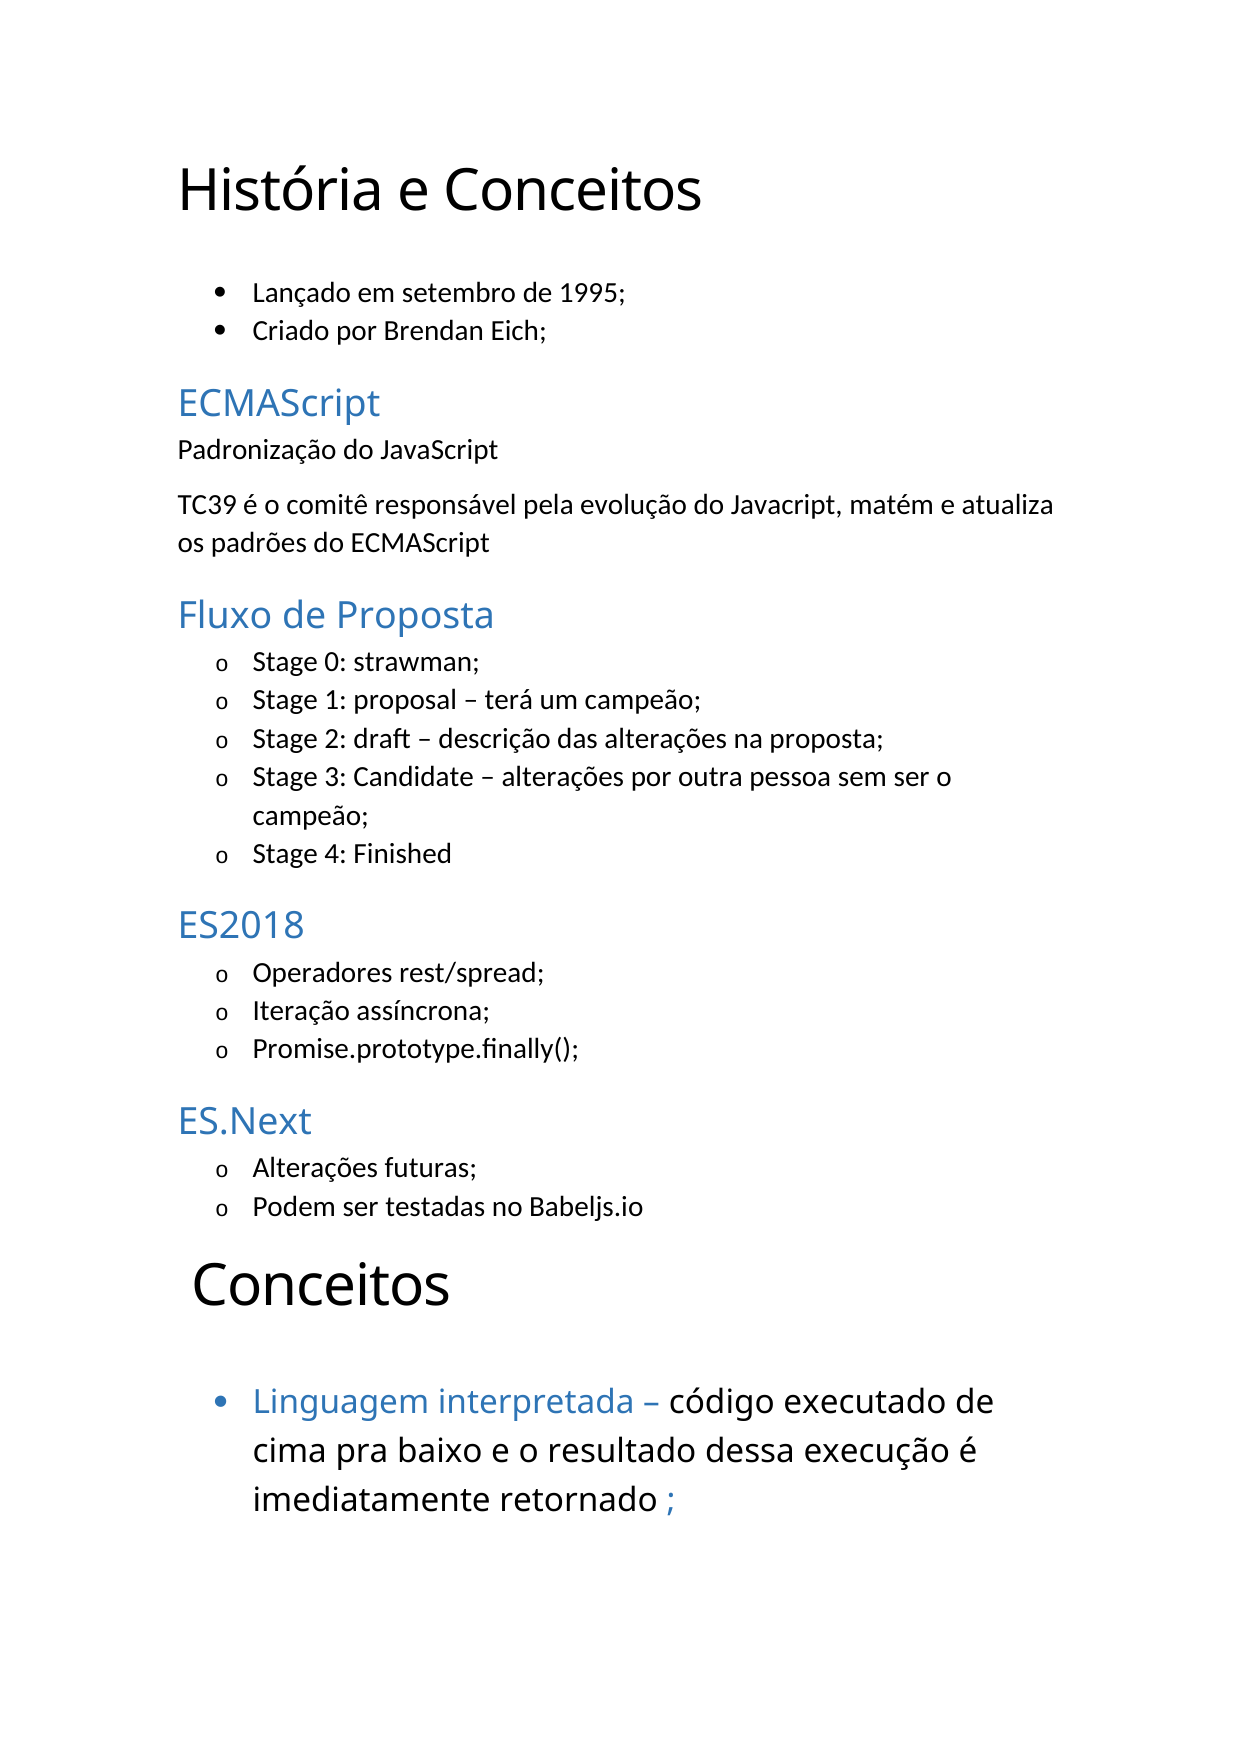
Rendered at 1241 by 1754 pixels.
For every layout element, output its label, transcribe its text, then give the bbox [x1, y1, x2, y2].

text Padronização do JavaScript [177, 431, 1063, 467]
title Conceitos [177, 1243, 1063, 1322]
subtitle ES2018 [177, 899, 1063, 950]
text TC39 é o comitê responsável pela evolução do Javacript, matém e atualiza os padrões do ECMAScript [177, 486, 1063, 560]
list Iteração assíncrona; [215, 992, 1063, 1028]
subtitle Linguagem interpretada – código executado de cima pra baixo e o resultado dessa execução é imediatamente retornado ; [215, 1377, 1063, 1521]
subtitle ES.Next [177, 1094, 1063, 1145]
list Criado por Brendan Eich; [215, 312, 1063, 348]
subtitle ECMAScript [177, 376, 1063, 427]
list Lançado em setembro de 1995; [215, 274, 1063, 309]
list Stage 2: draft – descrição das alterações na proposta; [215, 720, 1063, 756]
list Alterações futuras; [215, 1149, 1063, 1185]
list Podem ser testadas no Babeljs.io [215, 1188, 1063, 1223]
title História e Conceitos [177, 148, 1063, 227]
list Promise.prototype.finally(); [215, 1031, 1063, 1066]
list Stage 0: strawman; [215, 643, 1063, 679]
subtitle Fluxo de Proposta [177, 588, 1063, 639]
list Stage 3: Candidate – alterações por outra pessoa sem ser o campeão; [215, 758, 1063, 832]
list Stage 4: Finished [215, 835, 1063, 871]
list Operadores rest/spread; [215, 954, 1063, 989]
list Stage 1: proposal – terá um campeão; [215, 681, 1063, 717]
